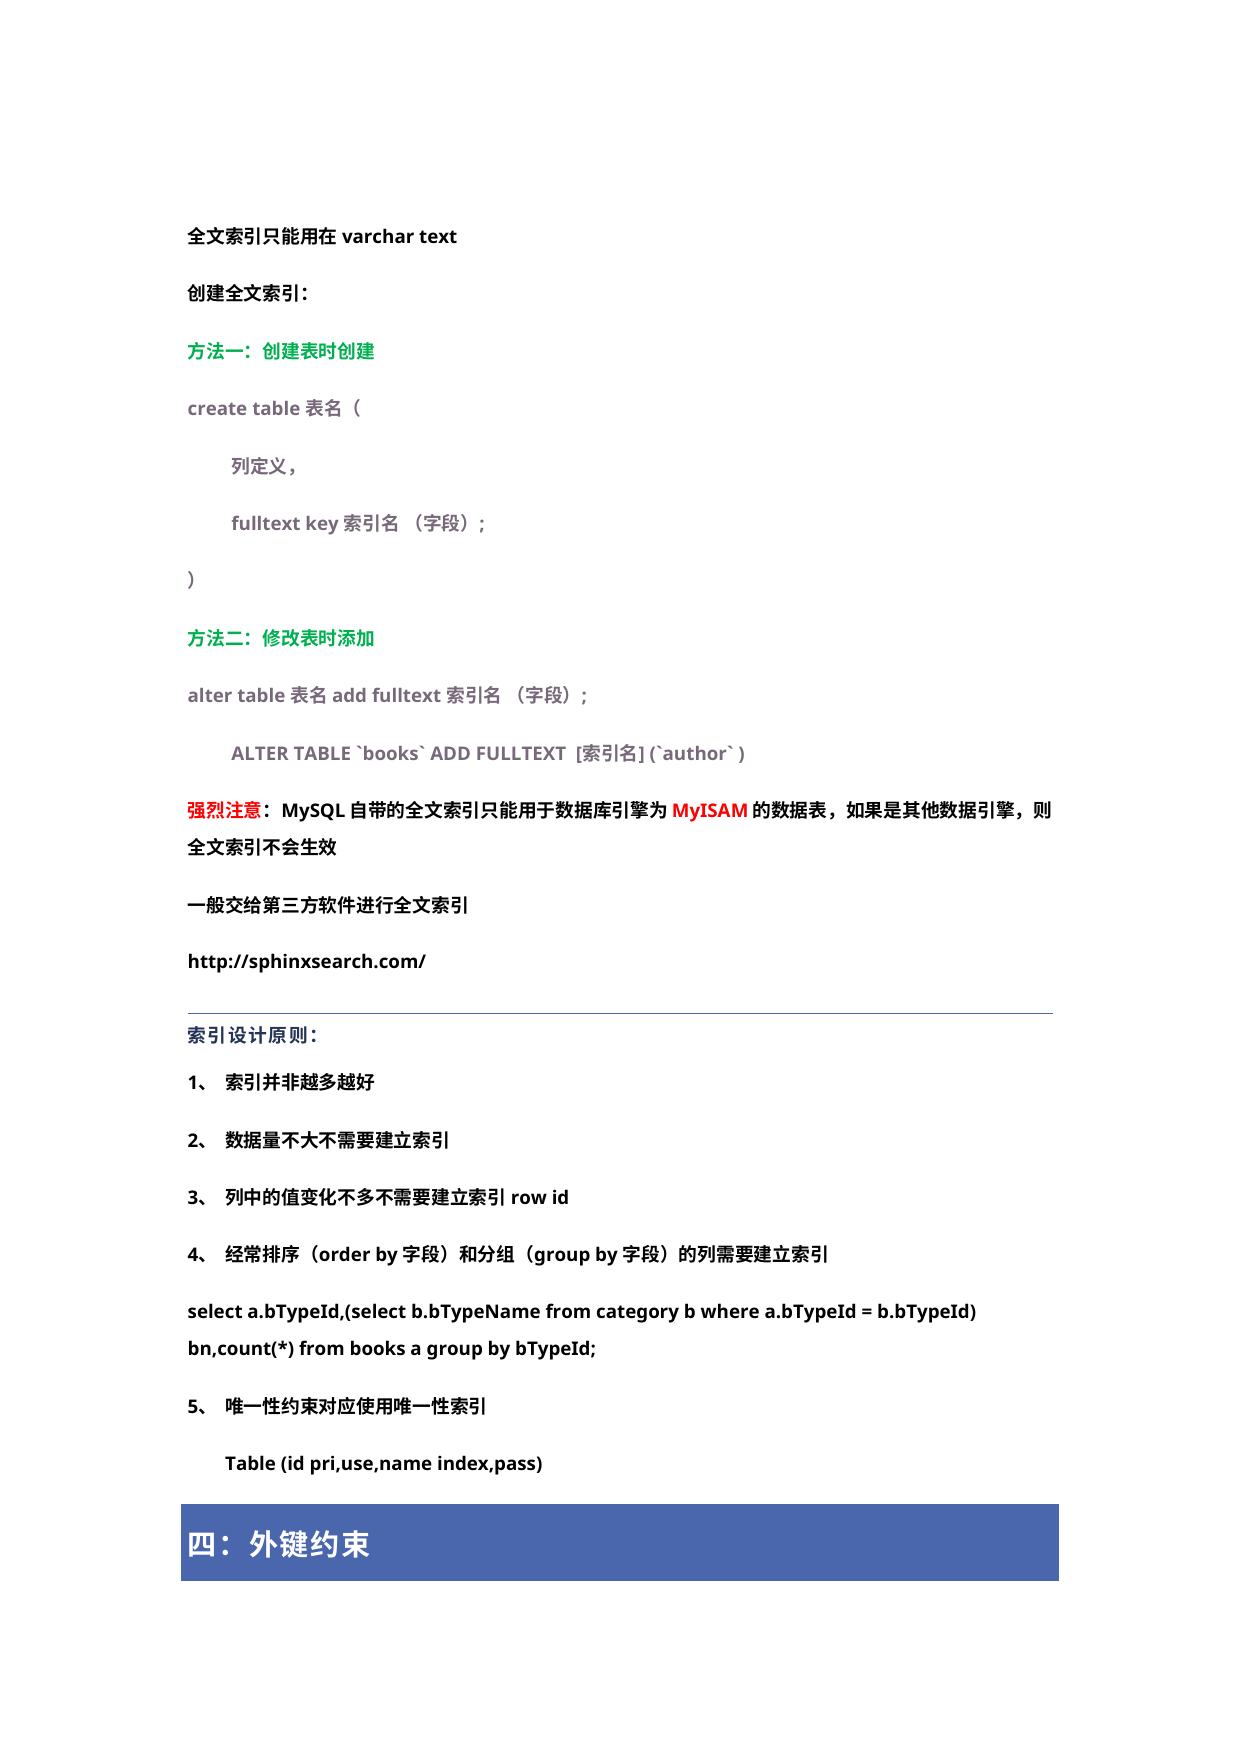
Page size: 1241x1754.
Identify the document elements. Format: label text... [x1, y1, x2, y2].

text alter table 表名 add fulltext 索引名 （字段）; [187, 678, 1053, 711]
text select a.bTypeId,(select b.bTypeName from category b where a.bTypeId = b.bTypeId) bn,count(*) from books a group by bTypeId; [187, 1295, 1053, 1365]
list 索引并非越多越好 [187, 1065, 1053, 1098]
text 方法一：创建表时创建 [187, 334, 1053, 366]
text 列定义， [187, 449, 1053, 481]
subtitle 四：外键约束 [188, 1510, 1053, 1575]
text 一般交给第三方软件进行全文索引 [187, 888, 1053, 920]
list 数据量不大不需要建立索引 [187, 1123, 1053, 1155]
subtitle 索引设计原则： [187, 1014, 1053, 1051]
text 强烈注意：MySQL自带的全文索引只能用于数据库引擎为MyISAM的数据表，如果是其他数据引擎，则全文索引不会生效 [187, 793, 1053, 863]
list Table (id pri,use,name index,pass) [225, 1447, 1053, 1479]
text 创建全文索引： [187, 276, 1053, 309]
text fulltext key 索引名 （字段）; [187, 506, 1053, 538]
text 全文索引只能用在 varchar text [187, 219, 1053, 252]
text ALTER TABLE `books` ADD FULLTEXT [索引名] (`author` ) [187, 736, 1053, 768]
list 唯一性约束对应使用唯一性索引 [187, 1389, 1053, 1422]
text http://sphinxsearch.com/ [187, 945, 1053, 978]
text ） [187, 563, 1053, 596]
text 方法二：修改表时添加 [187, 621, 1053, 653]
list 经常排序（order by 字段）和分组（group by 字段）的列需要建立索引 [187, 1237, 1053, 1270]
text create table 表名（ [187, 391, 1053, 424]
list 列中的值变化不多不需要建立索引 row id [187, 1180, 1053, 1213]
